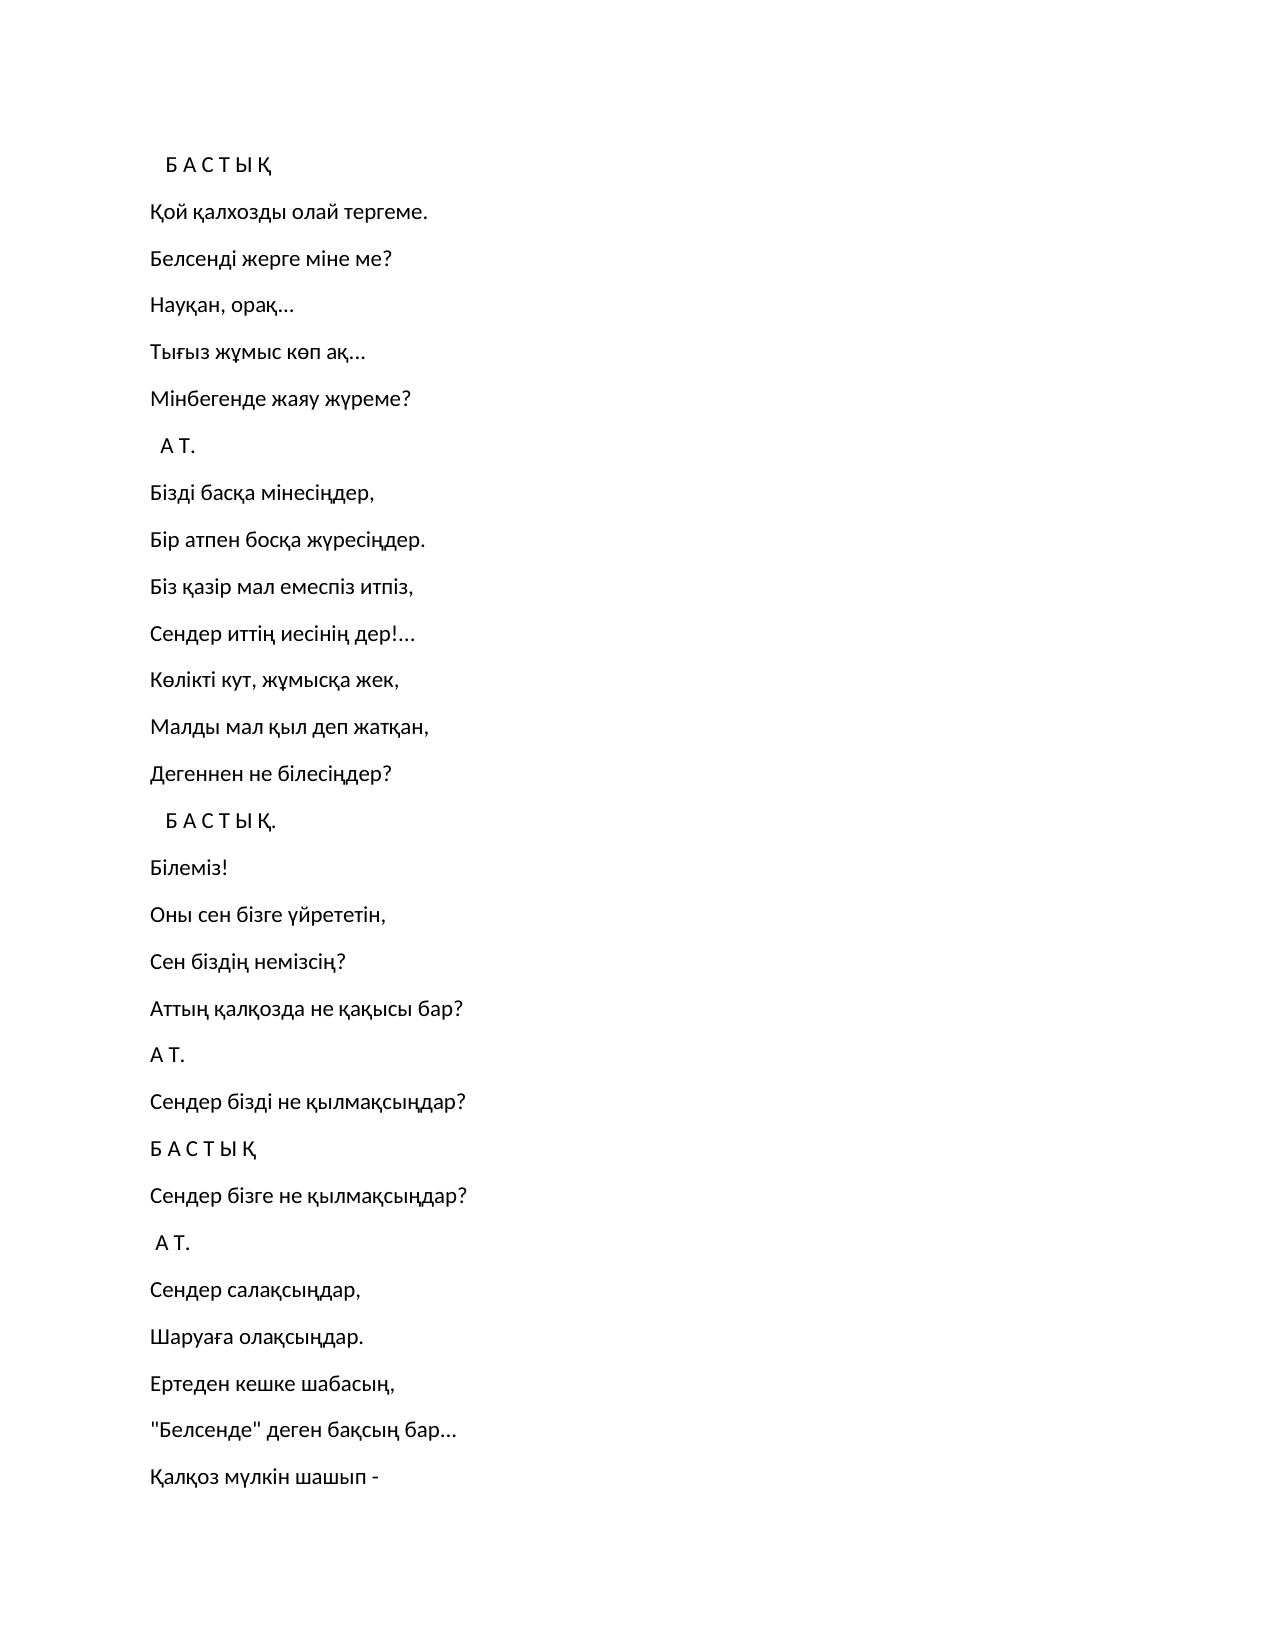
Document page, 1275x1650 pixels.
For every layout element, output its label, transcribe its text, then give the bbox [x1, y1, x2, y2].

text Қалқоз мүлкін шашып - [150, 1462, 1125, 1491]
text Белсенді жерге міне ме? [150, 244, 1125, 272]
text Мінбегенде жаяу жүреме? [150, 384, 1125, 412]
text Бір атпен босқа жүресіңдер. [150, 525, 1125, 553]
text Қой қалхозды олай тергеме. [150, 197, 1125, 225]
text "Белсенде" деген бақсың бар... [150, 1416, 1125, 1444]
text Оны сен бізге үйрететін, [150, 900, 1125, 928]
text Сендер бізді не қылмақсыңдар? [150, 1087, 1125, 1116]
text А Т. [150, 1228, 1125, 1256]
text Тығыз жұмыс көп ақ... [150, 337, 1125, 366]
text Б А С Т Ы Қ. [150, 806, 1125, 834]
text А Т. [150, 1041, 1125, 1069]
text Көлікті кут, жұмысқа жек, [150, 666, 1125, 694]
text Бізді басқа мінесіңдер, [150, 478, 1125, 506]
text Сендер бізге не қылмақсыңдар? [150, 1181, 1125, 1209]
text Ертеден кешке шабасың, [150, 1369, 1125, 1397]
text Сен біздің немізсің? [150, 947, 1125, 975]
text Науқан, орақ... [150, 291, 1125, 319]
text Б А С Т Ы Қ [150, 1134, 1125, 1162]
text Сендер иттің иесінің дер!... [150, 619, 1125, 647]
text Дегеннен не білесіңдер? [150, 759, 1125, 787]
text Білеміз! [150, 853, 1125, 881]
text Б А С Т Ы Қ [150, 150, 1125, 178]
text Малды мал қыл деп жатқан, [150, 712, 1125, 741]
text Сендер салақсыңдар, [150, 1275, 1125, 1303]
text Біз қазір мал емеспіз итпіз, [150, 572, 1125, 600]
text А Т. [150, 431, 1125, 459]
text Аттың қалқозда не қақысы бар? [150, 994, 1125, 1022]
text Шаруаға олақсыңдар. [150, 1322, 1125, 1350]
